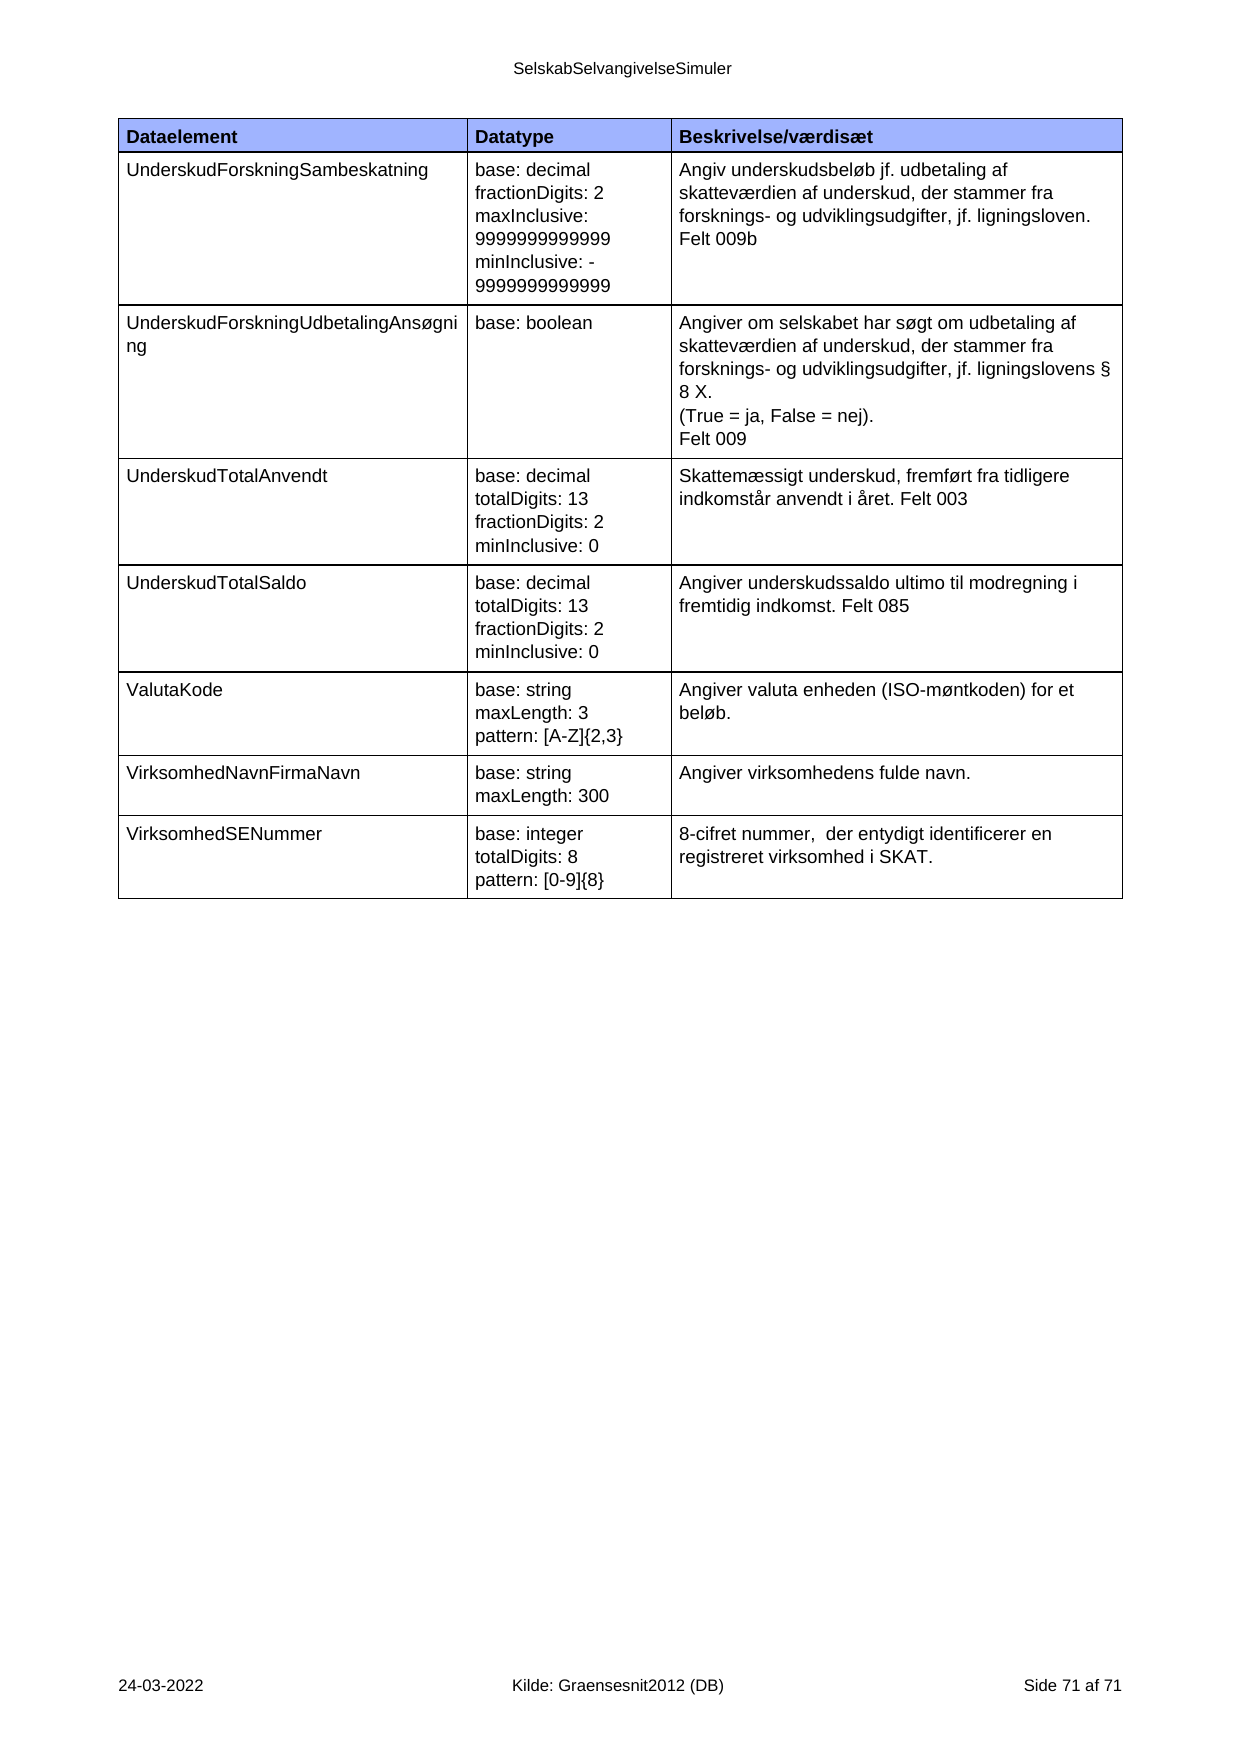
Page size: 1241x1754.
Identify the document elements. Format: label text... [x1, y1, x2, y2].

table_cell UnderskudForskningUdbetalingAnsøgning [119, 306, 467, 457]
table_cell base: decimal fractionDigits: 2 maxInclusive: 9999999999999 minInclusive: -9999999999999 [468, 153, 671, 304]
table_cell ValutaKode [119, 673, 467, 754]
table_header Beskrivelse/værdisæt [672, 119, 1122, 151]
table_cell Angiver underskudssaldo ultimo til modregning i fremtidig indkomst. Felt 085 [672, 566, 1122, 671]
table_cell UnderskudTotalAnvendt [119, 459, 467, 564]
table_cell base: decimal totalDigits: 13 fractionDigits: 2 minInclusive: 0 [468, 459, 671, 564]
table_cell base: integer totalDigits: 8 pattern: [0-9]{8} [468, 816, 671, 898]
table_cell Angiver valuta enheden (ISO-møntkoden) for et beløb. [672, 673, 1122, 754]
table_cell Angiv underskudsbeløb jf. udbetaling af skatteværdien af underskud, der stammer fra forsknings- og udviklingsudgifter, jf. ligningsloven. Felt 009b [672, 153, 1122, 304]
table_cell 8-cifret nummer, der entydigt identificerer en registreret virksomhed i SKAT. [672, 816, 1122, 898]
table_cell Angiver virksomhedens fulde navn. [672, 756, 1122, 815]
table_cell base: boolean [468, 306, 671, 457]
table_cell Angiver om selskabet har søgt om udbetaling af skatteværdien af underskud, der stammer fra forsknings- og udviklingsudgifter, jf. ligningslovens § 8 X. (True = ja, False = nej). Felt 009 [672, 306, 1122, 457]
table_cell Skattemæssigt underskud, fremført fra tidligere indkomstår anvendt i året. Felt 003 [672, 459, 1122, 564]
table_header Datatype [468, 119, 671, 151]
table_cell base: string maxLength: 3 pattern: [A-Z]{2,3} [468, 673, 671, 754]
table_cell VirksomhedNavnFirmaNavn [119, 756, 467, 815]
table_cell UnderskudForskningSambeskatning [119, 153, 467, 304]
table_header Dataelement [119, 119, 467, 151]
table_cell base: decimal totalDigits: 13 fractionDigits: 2 minInclusive: 0 [468, 566, 671, 671]
table_cell base: string maxLength: 300 [468, 756, 671, 815]
table_cell VirksomhedSENummer [119, 816, 467, 898]
table_cell UnderskudTotalSaldo [119, 566, 467, 671]
